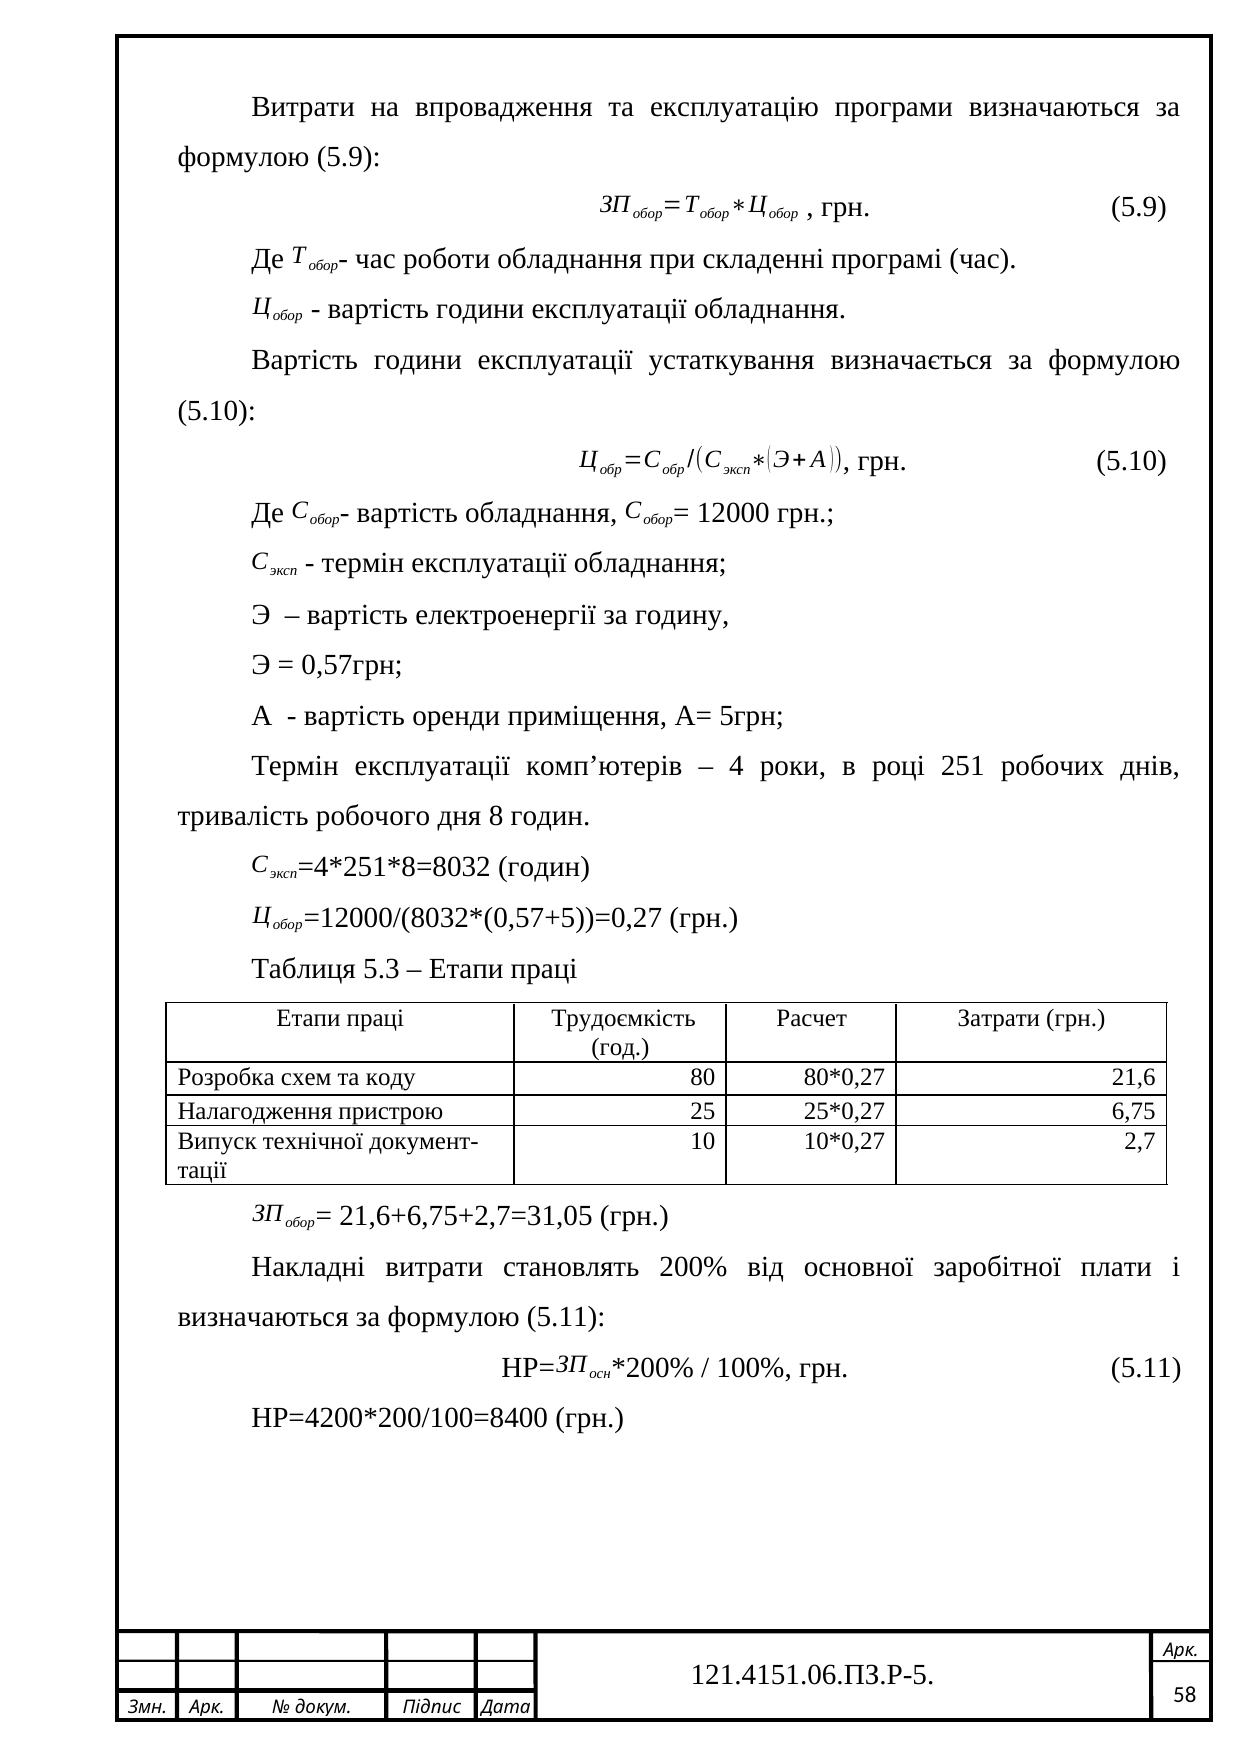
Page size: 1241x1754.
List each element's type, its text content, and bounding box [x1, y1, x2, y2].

text = 21,6+6,75+2,7=31,05 (грн.) [177, 1198, 1181, 1232]
text Таблиця 5.3 – Етапи праці [177, 952, 1181, 985]
text - вартість години експлуатації обладнання. [177, 291, 1181, 326]
table_cell 10*0,27 [727, 1126, 895, 1183]
text - термін експлуатації обладнання; [177, 546, 1181, 580]
table_cell 80 [515, 1063, 725, 1094]
text Накладні витрати становлять 200% від основної заробітної плати і визначаються за формулою (5.11): [177, 1249, 1181, 1333]
text =12000/(8032*(0,57+5))=0,27 (грн.) [177, 900, 1181, 935]
text =4*251*8=8032 (годин) [177, 849, 1181, 883]
text НР=*200% / 100%, грн. (5.11) [177, 1350, 1181, 1383]
text Э – вартість електроенергії за годину, [177, 597, 1181, 631]
text , грн. (5.9) [177, 189, 1167, 224]
text Де - вартість обладнання, = 12000 грн.; [177, 495, 1181, 529]
text , грн. (5.10) [177, 443, 1167, 478]
text А - вартість оренди приміщення, А= 5грн; [177, 698, 1181, 731]
text НР=4200*200/100=8400 (грн.) [177, 1400, 1181, 1433]
text Э = 0,57грн; [177, 647, 1181, 681]
text Термін експлуатації комп’ютерів – 4 роки, в році 251 робочих днів, тривалість робочого дня 8 годин. [177, 748, 1181, 832]
text Де - час роботи обладнання при складенні програмі (час). [177, 241, 1181, 274]
table_cell 10 [515, 1126, 725, 1183]
text Вартість години експлуатації устаткування визначається за формулою (5.10): [177, 342, 1181, 426]
table_header Трудоємкість (год.) [515, 1003, 726, 1061]
table_cell Розробка схем та коду [167, 1063, 513, 1094]
text Витрати на впровадження та експлуатацію програми визначаються за формулою (5.9): [177, 89, 1181, 172]
table_cell 21,6 [897, 1063, 1166, 1094]
table_cell Налагодження пристрою [167, 1096, 513, 1124]
table_cell 25*0,27 [727, 1096, 895, 1124]
table_cell 6,75 [897, 1096, 1166, 1124]
table_cell 25 [515, 1096, 725, 1124]
table_header Затрати (грн.) [897, 1003, 1166, 1061]
table_cell 80*0,27 [727, 1063, 895, 1094]
table_header Етапи праці [167, 1003, 514, 1061]
table_cell 2,7 [897, 1126, 1166, 1183]
table_cell Випуск технічної документ-тації [167, 1126, 513, 1183]
table_header Расчет [727, 1003, 896, 1061]
